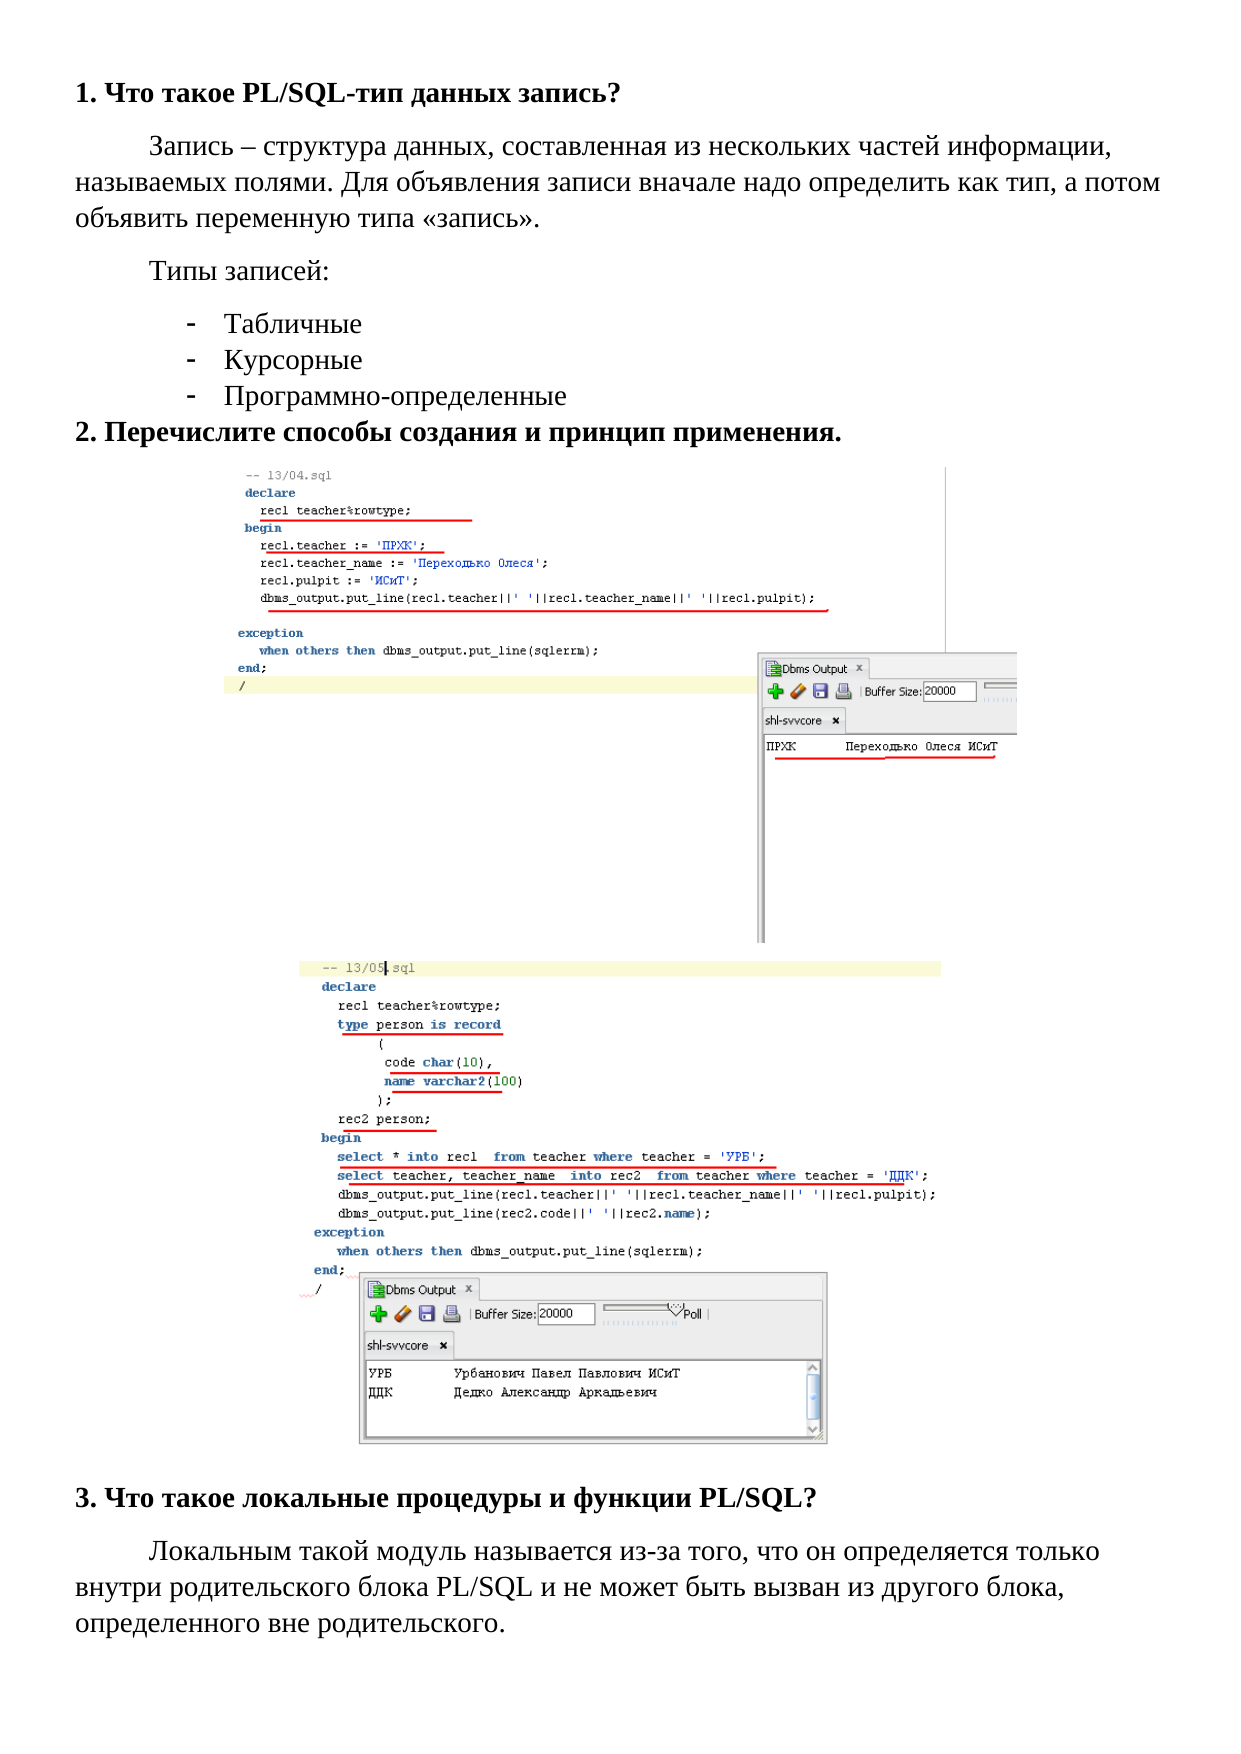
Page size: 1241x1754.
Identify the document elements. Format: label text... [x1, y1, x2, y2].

text Типы записей: [75, 253, 1165, 286]
picture [299, 961, 942, 1462]
list Программно-определенные [186, 378, 1165, 412]
list Курсорные [186, 342, 1165, 376]
list Что такое PL/SQL-тип данных запись? [75, 75, 1165, 108]
picture [223, 467, 1017, 943]
list Табличные [186, 306, 1165, 339]
list Перечислите способы создания и принцип применения. [75, 414, 1165, 448]
text Запись – структура данных, составленная из нескольких частей информации, называемых полями. Для объявления записи вначале надо определить как тип, а потом объявить переменную типа «запись». [75, 128, 1165, 234]
list Что такое локальные процедуры и функции PL/SQL? [75, 1480, 1165, 1513]
text Локальным такой модуль называется из-за того, что он определяется только внутри родительского блока PL/SQL и не может быть вызван из другого блока, определенного вне родительского. [75, 1533, 1165, 1639]
